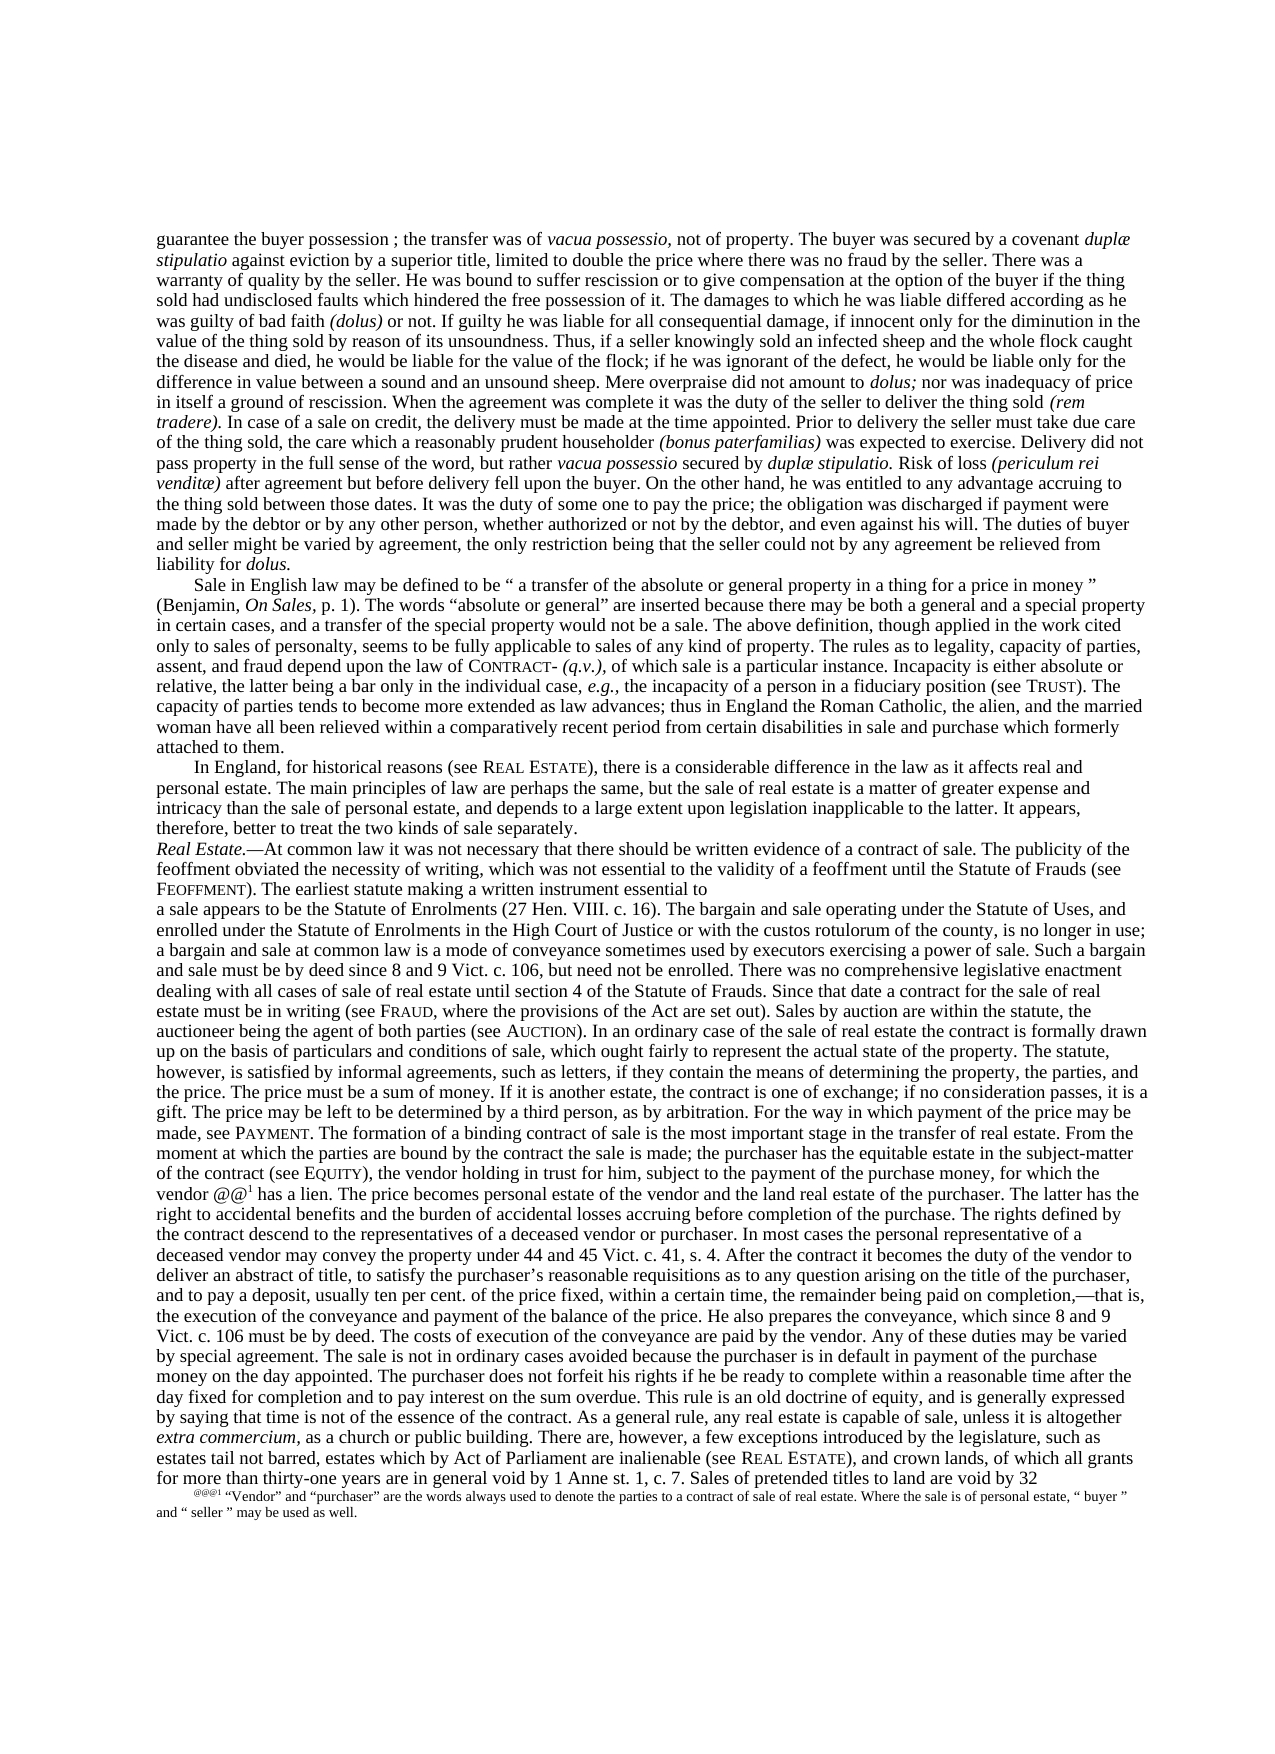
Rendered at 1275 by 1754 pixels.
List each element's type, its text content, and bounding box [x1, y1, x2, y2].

text a sale appears to be the Statute of Enrolments (27 Hen. VIII. c. 16). The bargain and sale operating under the Statute of Uses, and enrolled under the Statute of Enrolments in the High Court of Justice or with the custos rotulorum of the county, is no longer in use; a bargain and sale at common law is a mode of conveyance sometimes used by executors exercising a power of sale. Such a bargain and sale must be by deed since 8 and 9 Vict. c. 106, but need not be enrolled. There was no comprehensive legislative enactment dealing with all cases of sale of real estate until section 4 of the Statute of Frauds. Since that date a contract for the sale of real estate must be in writing (see Fraud, where the provisions of the Act are set out). Sales by auction are within the statute, the auctioneer being the agent of both parties (see Auction). In an ordinary case of the sale of real estate the contract is formally drawn up on the basis of particulars and conditions of sale, which ought fairly to represent the actual state of the property. The statute, however, is satisfied by informal agreements, such as letters, if they contain the means of determining the property, the parties, and the price. The price must be a sum of money. If it is another estate, the contract is one of exchange; if no consideration passes, it is a gift. The price may be left to be determined by a third person, as by arbitration. For the way in which payment of the price may be made, see Payment. The formation of a binding contract of sale is the most important stage in the transfer of real estate. From the moment at which the parties are bound by the contract the sale is made; the purchaser has the equitable estate in the subject-matter of the contract (see Equity), the vendor holding in trust for him, subject to the payment of the purchase money, for which the vendor @@1 has a lien. The price becomes personal estate of the vendor and the land real estate of the purchaser. The latter has the right to accidental benefits and the burden of accidental losses accruing before completion of the purchase. The rights defined by the contract descend to the representatives of a deceased vendor or purchaser. In most cases the personal representative of a deceased vendor may convey the property under 44 and 45 Vict. c. 41, s. 4. After the contract it becomes the duty of the vendor to deliver an abstract of title, to satisfy the purchaser’s reasonable requisitions as to any question arising on the title of the purchaser, and to pay a deposit, usually ten per cent. of the price fixed, within a certain time, the remainder being paid on completion,—that is, the execution of the conveyance and payment of the balance of the price. He also prepares the conveyance, which since 8 and 9 Vict. c. 106 must be by deed. The costs of execution of the conveyance are paid by the vendor. Any of these duties may be varied by special agreement. The sale is not in ordinary cases avoided because the purchaser is in default in payment of the purchase money on the day appointed. The purchaser does not forfeit his rights if he be ready to complete within a reasonable time after the day fixed for completion and to pay interest on the sum overdue. This rule is an old doctrine of equity, and is generally expressed by saying that time is not of the essence of the contract. As a general rule, any real estate is capable of sale, unless it is altogether extra commercium, as a church or public building. There are, however, a few exceptions introduced by the legislature, such as estates tail not barred, estates which by Act of Parliament are inalienable (see Real Estate), and crown lands, of which all grants for more than thirty-one years are in general void by 1 Anne st. 1, c. 7. Sales of pretended titles to land are void by 32 [156, 899, 1149, 1488]
text Sale in English law may be defined to be “ a transfer of the absolute or general property in a thing for a price in money ” (Benjamin, On Sales, p. 1). The words “absolute or general” are inserted because there may be both a general and a special property in certain cases, and a transfer of the special property would not be a sale. The above definition, though applied in the work cited only to sales of personalty, seems to be fully applicable to sales of any kind of property. The rules as to legality, capacity of parties, assent, and fraud depend upon the law of Contract- (q.v.), of which sale is a particular instance. Incapacity is either absolute or relative, the latter being a bar only in the individual case, e.g., the incapacity of a person in a fiduciary position (see Trust). The capacity of parties tends to become more extended as law advances; thus in England the Roman Catholic, the alien, and the married woman have all been relieved within a comparatively recent period from certain disabilities in sale and purchase which formerly attached to them. [156, 575, 1149, 758]
text @@@1 “Vendor” and “purchaser” are the words always used to denote the parties to a contract of sale of real estate. Where the sale is of personal estate, “ buyer ” and “ seller ” may be used as well. [156, 1488, 1149, 1520]
text guarantee the buyer possession ; the transfer was of vacua possessio, not of property. The buyer was secured by a covenant duplæ stipulatio against eviction by a superior title, limited to double the price where there was no fraud by the seller. There was a warranty of quality by the seller. He was bound to suffer rescission or to give compensation at the option of the buyer if the thing sold had undisclosed faults which hindered the free possession of it. The damages to which he was liable differed according as he was guilty of bad faith (dolus) or not. If guilty he was liable for all consequential damage, if innocent only for the diminution in the value of the thing sold by reason of its unsoundness. Thus, if a seller knowingly sold an infected sheep and the whole flock caught the disease and died, he would be liable for the value of the flock; if he was ignorant of the defect, he would be liable only for the difference in value between a sound and an unsound sheep. Mere overpraise did not amount to dolus; nor was inadequacy of price in itself a ground of rescission. When the agreement was complete it was the duty of the seller to deliver the thing sold (rem tradere). In case of a sale on credit, the delivery must be made at the time appointed. Prior to delivery the seller must take due care of the thing sold, the care which a reasonably prudent householder (bonus paterfamilias) was expected to exercise. Delivery did not pass property in the full sense of the word, but rather vacua possessio secured by duplæ stipulatio. Risk of loss (periculum rei venditæ) after agreement but before delivery fell upon the buyer. On the other hand, he was entitled to any advantage accruing to the thing sold between those dates. It was the duty of some one to pay the price; the obligation was discharged if payment were made by the debtor or by any other person, whether authorized or not by the debtor, and even against his will. The duties of buyer and seller might be varied by agreement, the only restriction being that the seller could not by any agreement be relieved from liability for dolus. [156, 230, 1149, 575]
text In England, for historical reasons (see Real Estate), there is a considerable difference in the law as it affects real and personal estate. The main principles of law are perhaps the same, but the sale of real estate is a matter of greater expense and intricacy than the sale of personal estate, and depends to a large extent upon legislation inapplicable to the latter. It appears, therefore, better to treat the two kinds of sale separately. [156, 758, 1149, 839]
text Real Estate.—At common law it was not necessary that there should be written evidence of a contract of sale. The publicity of the feoffment obviated the necessity of writing, which was not essential to the validity of a feoffment until the Statute of Frauds (see Feoffment). The earliest statute making a written instrument essential to [156, 839, 1149, 899]
